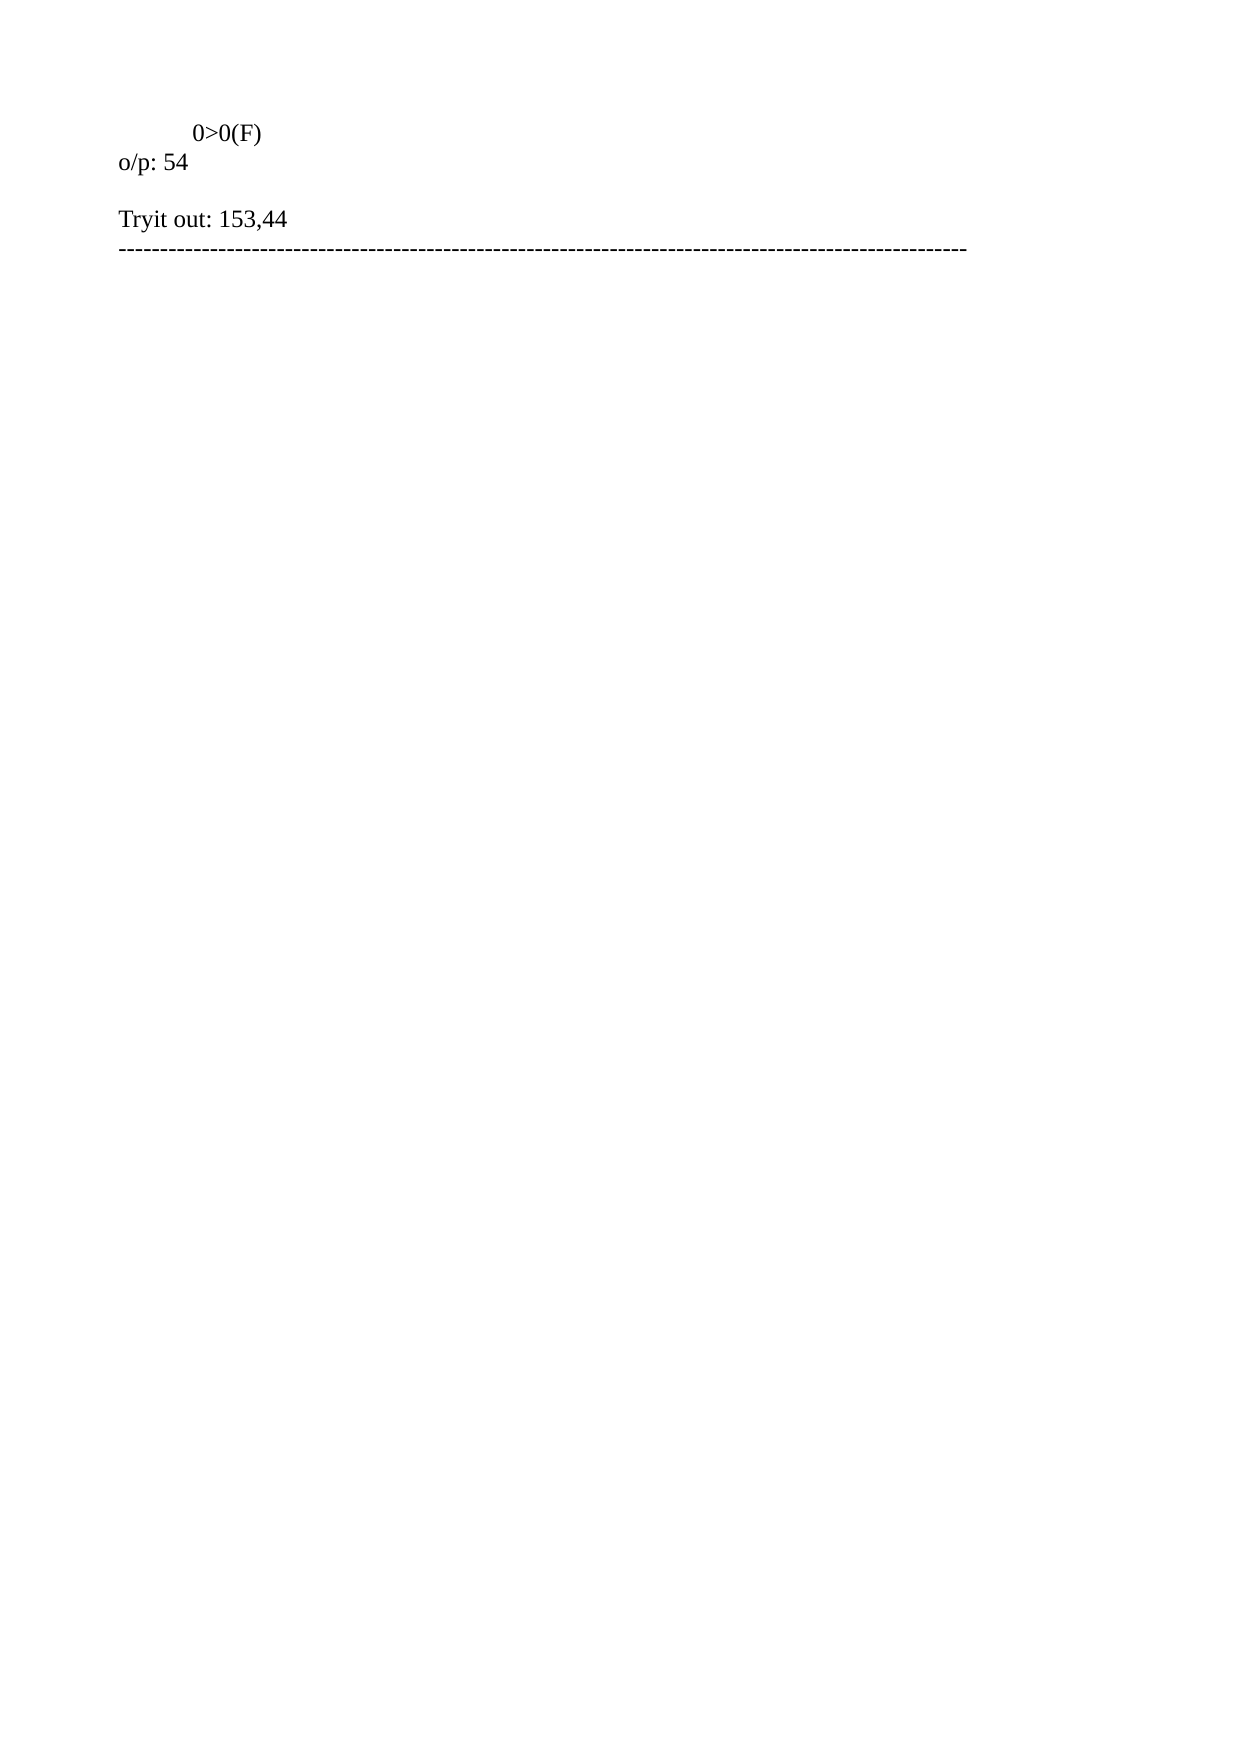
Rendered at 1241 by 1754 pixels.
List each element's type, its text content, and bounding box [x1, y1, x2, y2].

text ------------------------------------------------------------------------------------------------------ [118, 233, 1122, 262]
text Tryit out: 153,44 [118, 204, 1122, 233]
text o/p: 54 [118, 147, 1122, 176]
text 0>0(F) [118, 118, 1122, 147]
